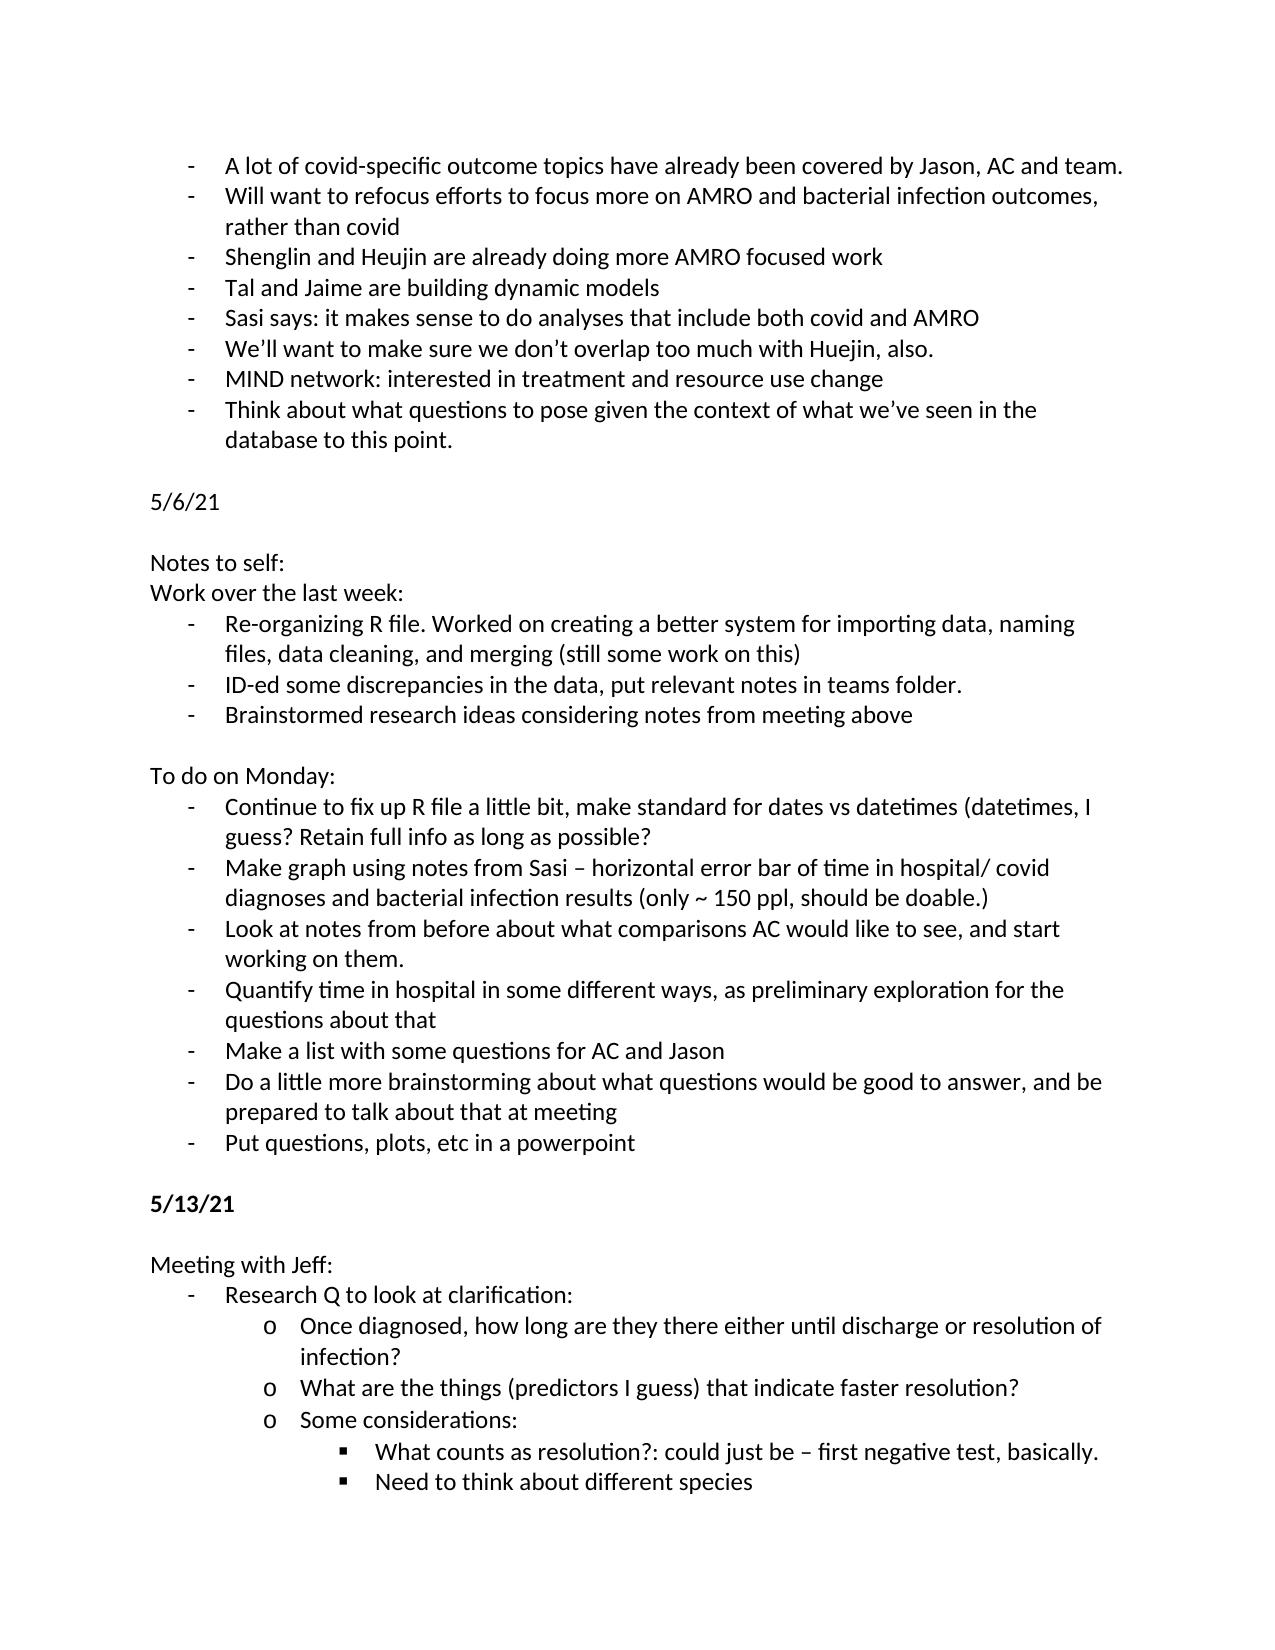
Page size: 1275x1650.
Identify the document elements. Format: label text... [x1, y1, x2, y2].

list Some considerations: [262, 1404, 1125, 1436]
list Make graph using notes from Sasi – horizontal error bar of time in hospital/ covid diagnoses and bacterial infection results (only ~ 150 ppl, should be doable.) [187, 852, 1125, 913]
list Need to think about different species [337, 1466, 1125, 1497]
list Put questions, plots, etc in a powerpoint [187, 1127, 1125, 1157]
list MIND network: interested in treatment and resource use change [187, 364, 1125, 394]
list ID-ed some discrepancies in the data, put relevant notes in teams folder. [187, 669, 1125, 699]
list Re-organizing R file. Worked on creating a better system for importing data, naming files, data cleaning, and merging (still some work on this) [187, 608, 1125, 669]
text Work over the last week: [150, 577, 1125, 608]
list A lot of covid-specific outcome topics have already been covered by Jason, AC and team. [187, 150, 1125, 181]
list Brainstormed research ideas considering notes from meeting above [187, 699, 1125, 730]
list Make a list with some questions for AC and Jason [187, 1035, 1125, 1066]
list Research Q to look at clarification: [187, 1279, 1125, 1310]
list We’ll want to make sure we don’t overlap too much with Huejin, also. [187, 333, 1125, 364]
list Quantify time in hospital in some different ways, as preliminary exploration for the questions about that [187, 974, 1125, 1035]
text 5/13/21 [150, 1188, 1125, 1218]
list Look at notes from before about what comparisons AC would like to see, and start working on them. [187, 913, 1125, 974]
list Continue to fix up R file a little bit, make standard for dates vs datetimes (datetimes, I guess? Retain full info as long as possible? [187, 791, 1125, 852]
list Do a little more brainstorming about what questions would be good to answer, and be prepared to talk about that at meeting [187, 1066, 1125, 1127]
list Shenglin and Heujin are already doing more AMRO focused work [187, 242, 1125, 272]
list Think about what questions to pose given the context of what we’ve seen in the database to this point. [187, 394, 1125, 455]
text 5/6/21 [150, 486, 1125, 516]
list What are the things (predictors I guess) that indicate faster resolution? [262, 1372, 1125, 1404]
list What counts as resolution?: could just be – first negative test, basically. [337, 1436, 1125, 1466]
text Notes to self: [150, 547, 1125, 577]
text To do on Monday: [150, 760, 1125, 791]
list Sasi says: it makes sense to do analyses that include both covid and AMRO [187, 303, 1125, 333]
list Will want to refocus efforts to focus more on AMRO and bacterial infection outcomes, rather than covid [187, 181, 1125, 242]
list Tal and Jaime are building dynamic models [187, 272, 1125, 303]
text Meeting with Jeff: [150, 1249, 1125, 1279]
list Once diagnosed, how long are they there either until discharge or resolution of infection? [262, 1310, 1125, 1372]
